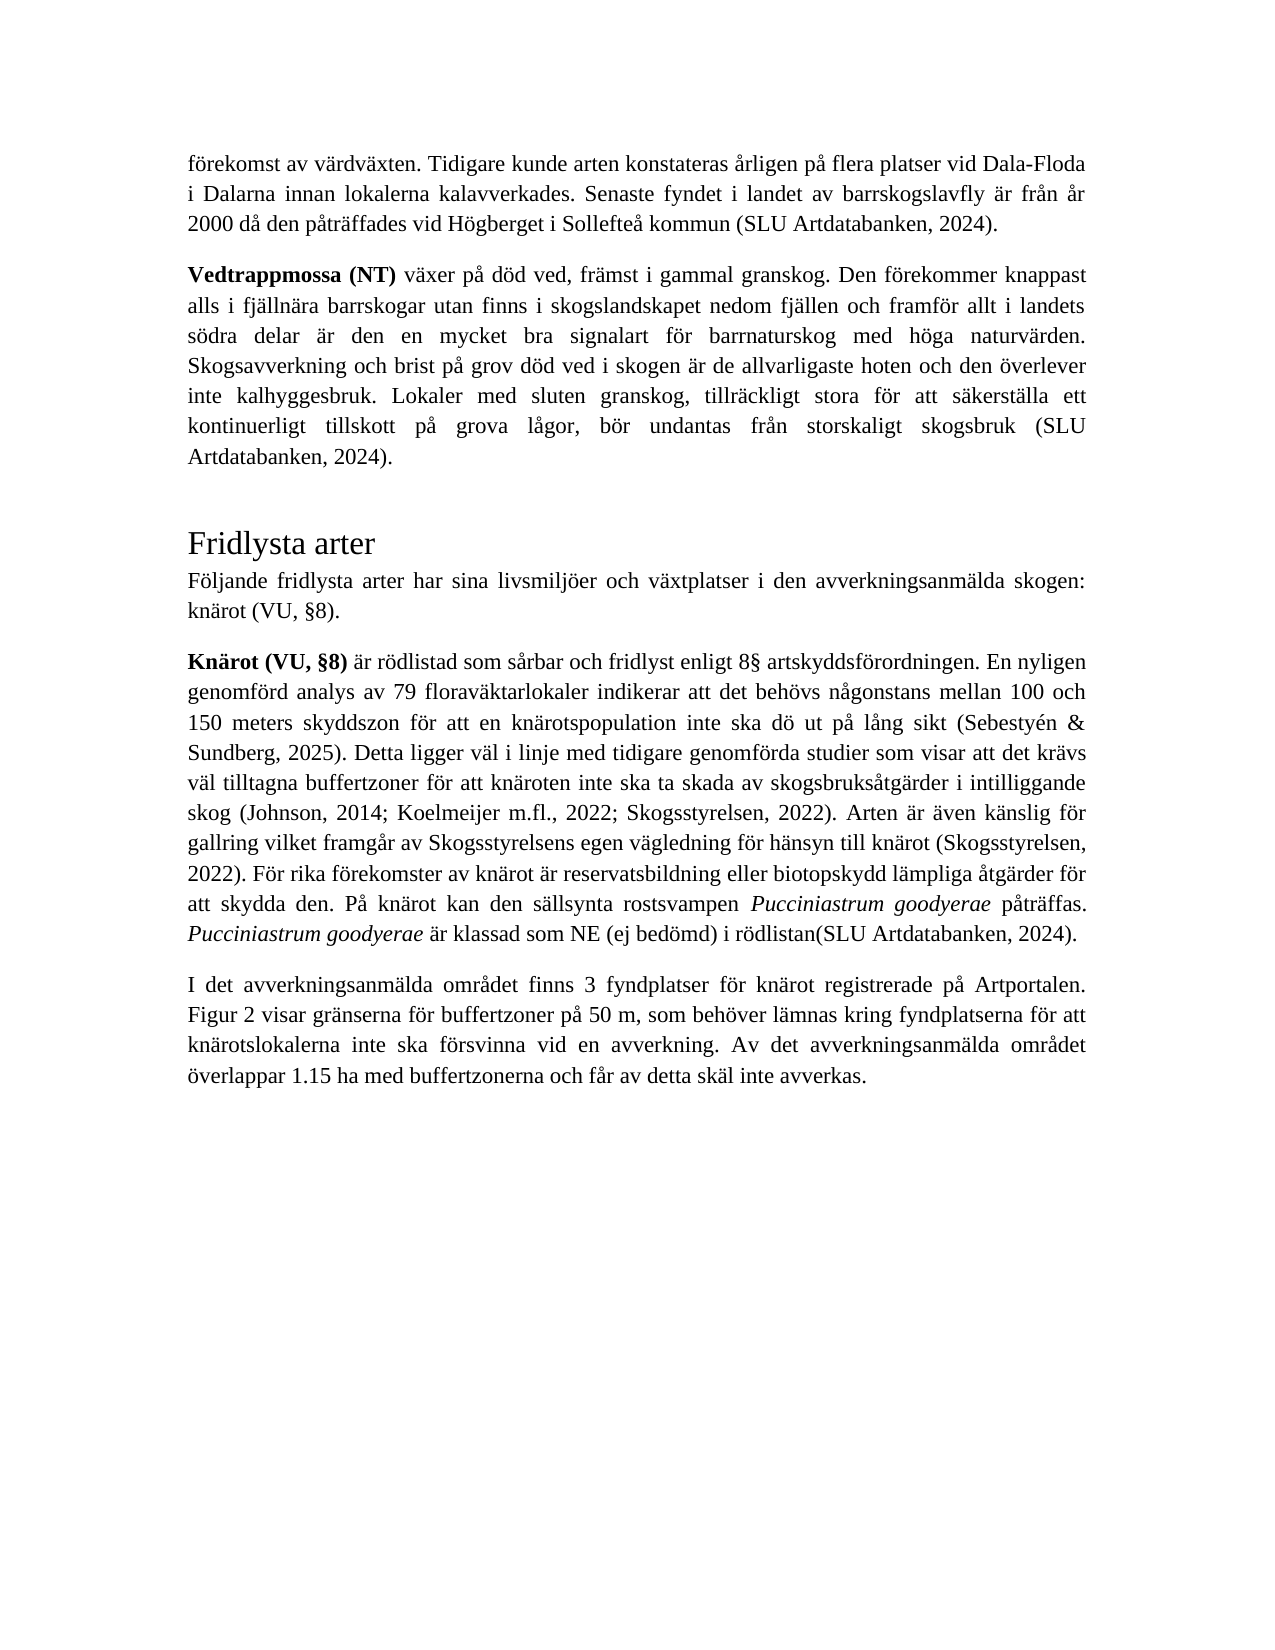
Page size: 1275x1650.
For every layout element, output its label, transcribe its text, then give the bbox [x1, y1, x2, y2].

subtitle Fridlysta arter [187, 523, 1087, 561]
text Knärot (VU, §8) är rödlistad som sårbar och fridlyst enligt 8§ artskyddsförordningen. En nyligen genomförd analys av 79 floraväktarlokaler indikerar att det behövs någonstans mellan 100 och 150 meters skyddszon för att en knärotspopulation inte ska dö ut på lång sikt (Sebestyén & Sundberg, 2025). Detta ligger väl i linje med tidigare genomförda studier som visar att det krävs väl tilltagna buffertzoner för att knäroten inte ska ta skada av skogsbruksåtgärder i intilliggande skog (Johnson, 2014; Koelmeijer m.fl., 2022; Skogsstyrelsen, 2022). Arten är även känslig för gallring vilket framgår av Skogsstyrelsens egen vägledning för hänsyn till knärot (Skogsstyrelsen, 2022). För rika förekomster av knärot är reservatsbildning eller biotopskydd lämpliga åtgärder för att skydda den. På knärot kan den sällsynta rostsvampen Pucciniastrum goodyerae påträffas. Pucciniastrum goodyerae är klassad som NE (ej bedömd) i rödlistan(SLU Artdatabanken, 2024). [187, 648, 1087, 946]
text Följande fridlysta arter har sina livsmiljöer och växtplatser i den avverkningsanmälda skogen: knärot (VU, §8). [187, 567, 1087, 623]
text I det avverkningsanmälda området finns 3 fyndplatser för knärot registrerade på Artportalen. Figur 2 visar gränserna för buffertzoner på 50 m, som behöver lämnas kring fyndplatserna för att knärotslokalerna inte ska försvinna vid en avverkning. Av det avverkningsanmälda området överlappar 1.15 ha med buffertzonerna och får av detta skäl inte avverkas. [187, 971, 1087, 1088]
text Vedtrappmossa (NT) växer på död ved, främst i gammal granskog. Den förekommer knappast alls i fjällnära barrskogar utan finns i skogslandskapet nedom fjällen och framför allt i landets södra delar är den en mycket bra signalart för barrnaturskog med höga naturvärden. Skogsavverkning och brist på grov död ved i skogen är de allvarligaste hoten och den överlever inte kalhyggesbruk. Lokaler med sluten granskog, tillräckligt stora för att säkerställa ett kontinuerligt tillskott på grova lågor, bör undantas från storskaligt skogsbruk (SLU Artdatabanken, 2024). [187, 261, 1087, 469]
